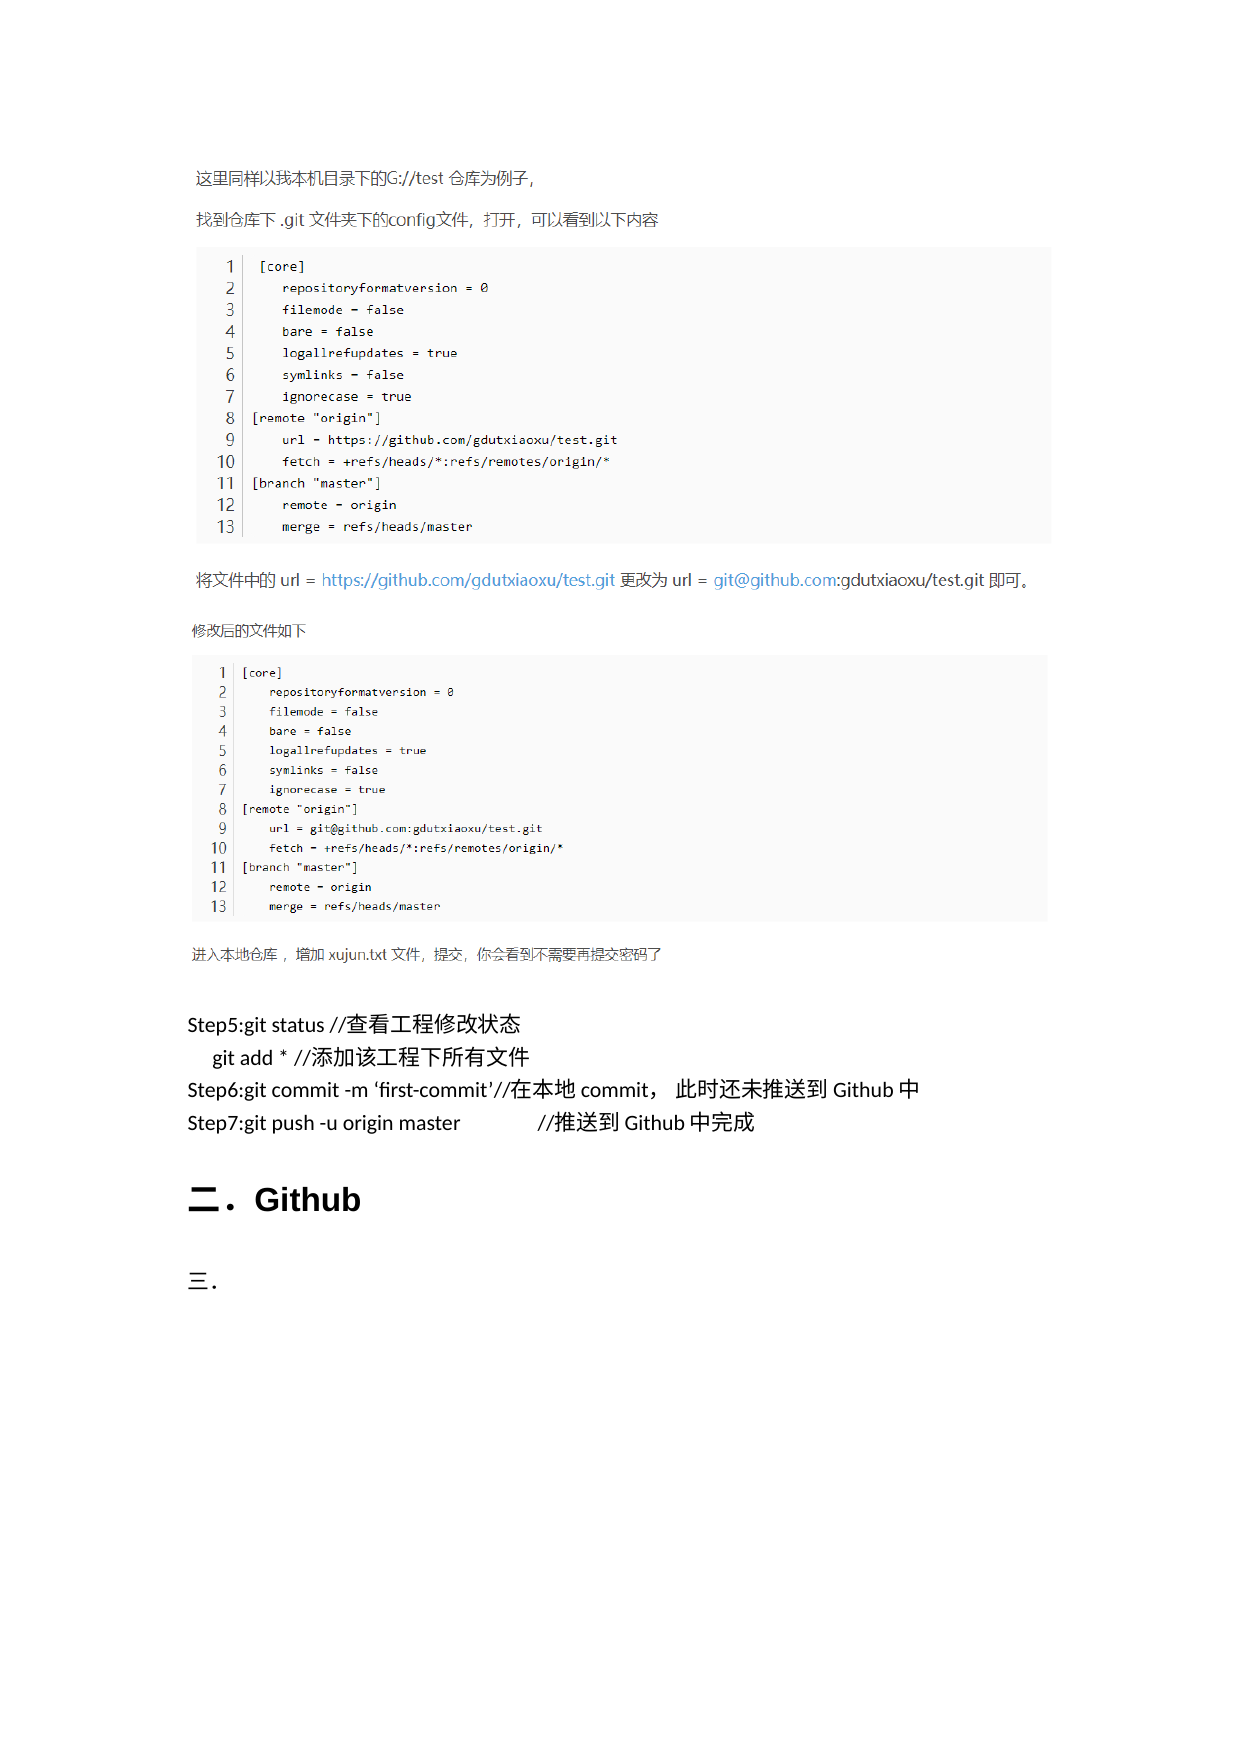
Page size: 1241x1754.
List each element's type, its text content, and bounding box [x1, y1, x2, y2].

picture [187, 617, 1052, 978]
text Step7:git push -u origin master //推送到Github中完成 [187, 1104, 1053, 1137]
text Step6:git commit -m ‘first-commit’ //在本地commit， 此时还未推送到Github中 [187, 1072, 1053, 1104]
text Step5:git status //查看工程修改状态 [187, 1007, 1053, 1039]
picture [187, 162, 1052, 599]
subtitle Github [187, 1164, 1053, 1229]
text git add * //添加该工程下所有文件 [187, 1039, 1053, 1072]
